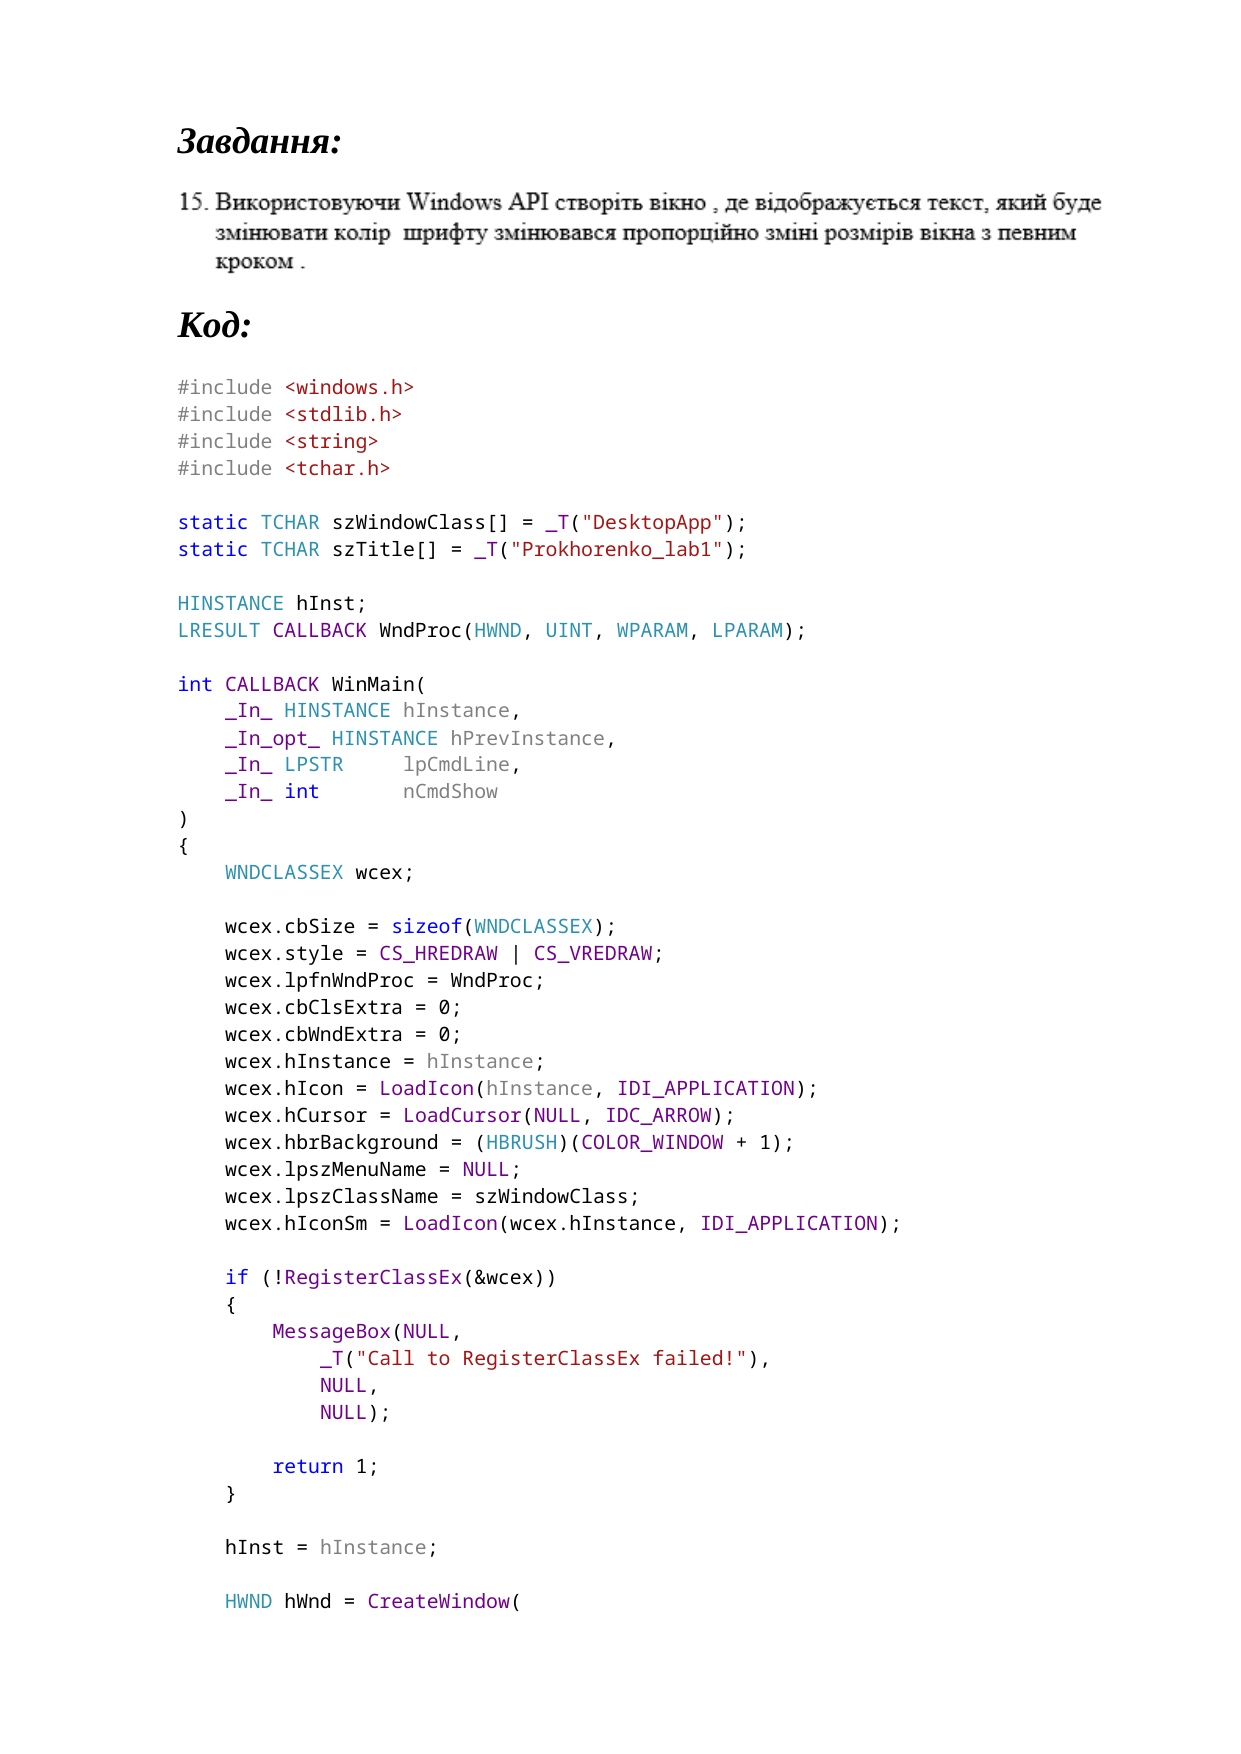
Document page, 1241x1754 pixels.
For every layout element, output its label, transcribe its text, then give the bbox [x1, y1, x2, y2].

text wcex.cbSize = sizeof(WNDCLASSEX); [177, 913, 1152, 939]
text Завдання: [177, 118, 1152, 161]
text wcex.style = CS_HREDRAW | CS_VREDRAW; [177, 939, 1152, 967]
text LRESULT CALLBACK WndProc(HWND, UINT, WPARAM, LPARAM); [177, 616, 1152, 643]
text hInst = hInstance; [177, 1533, 1152, 1560]
text #include <windows.h> [177, 373, 1152, 400]
text wcex.hCursor = LoadCursor(NULL, IDC_ARROW); [177, 1101, 1152, 1128]
text wcex.lpfnWndProc = WndProc; [177, 967, 1152, 993]
text wcex.cbWndExtra = 0; [177, 1021, 1152, 1047]
text NULL, [177, 1371, 1152, 1398]
text wcex.lpszClassName = szWindowClass; [177, 1182, 1152, 1209]
text #include <string> [177, 427, 1152, 454]
text wcex.cbClsExtra = 0; [177, 993, 1152, 1021]
text Код: [177, 303, 1152, 346]
text ) [177, 805, 1152, 832]
text static TCHAR szWindowClass[] = _T("DesktopApp"); [177, 508, 1152, 535]
text _In_ HINSTANCE hInstance, [177, 697, 1152, 724]
text _T("Call to RegisterClassEx failed!"), [177, 1344, 1152, 1371]
picture [177, 188, 1120, 278]
text wcex.lpszMenuName = NULL; [177, 1155, 1152, 1182]
text if (!RegisterClassEx(&wcex)) [177, 1263, 1152, 1290]
text wcex.hbrBackground = (HBRUSH)(COLOR_WINDOW + 1); [177, 1128, 1152, 1155]
text wcex.hIcon = LoadIcon(hInstance, IDI_APPLICATION); [177, 1074, 1152, 1101]
text _In_opt_ HINSTANCE hPrevInstance, [177, 724, 1152, 751]
text HWND hWnd = CreateWindow( [177, 1587, 1152, 1614]
text MessageBox(NULL, [177, 1317, 1152, 1344]
text { [177, 1290, 1152, 1317]
text } [177, 1479, 1152, 1506]
text _In_ LPSTR lpCmdLine, [177, 751, 1152, 778]
text { [177, 832, 1152, 859]
text #include <stdlib.h> [177, 400, 1152, 427]
text return 1; [177, 1452, 1152, 1479]
text int CALLBACK WinMain( [177, 670, 1152, 697]
text _In_ int nCmdShow [177, 778, 1152, 805]
text #include <tchar.h> [177, 454, 1152, 481]
text static TCHAR szTitle[] = _T("Prokhorenko_lab1"); [177, 535, 1152, 562]
text NULL); [177, 1398, 1152, 1425]
text HINSTANCE hInst; [177, 589, 1152, 616]
text WNDCLASSEX wcex; [177, 859, 1152, 886]
text wcex.hIconSm = LoadIcon(wcex.hInstance, IDI_APPLICATION); [177, 1209, 1152, 1236]
text wcex.hInstance = hInstance; [177, 1047, 1152, 1074]
